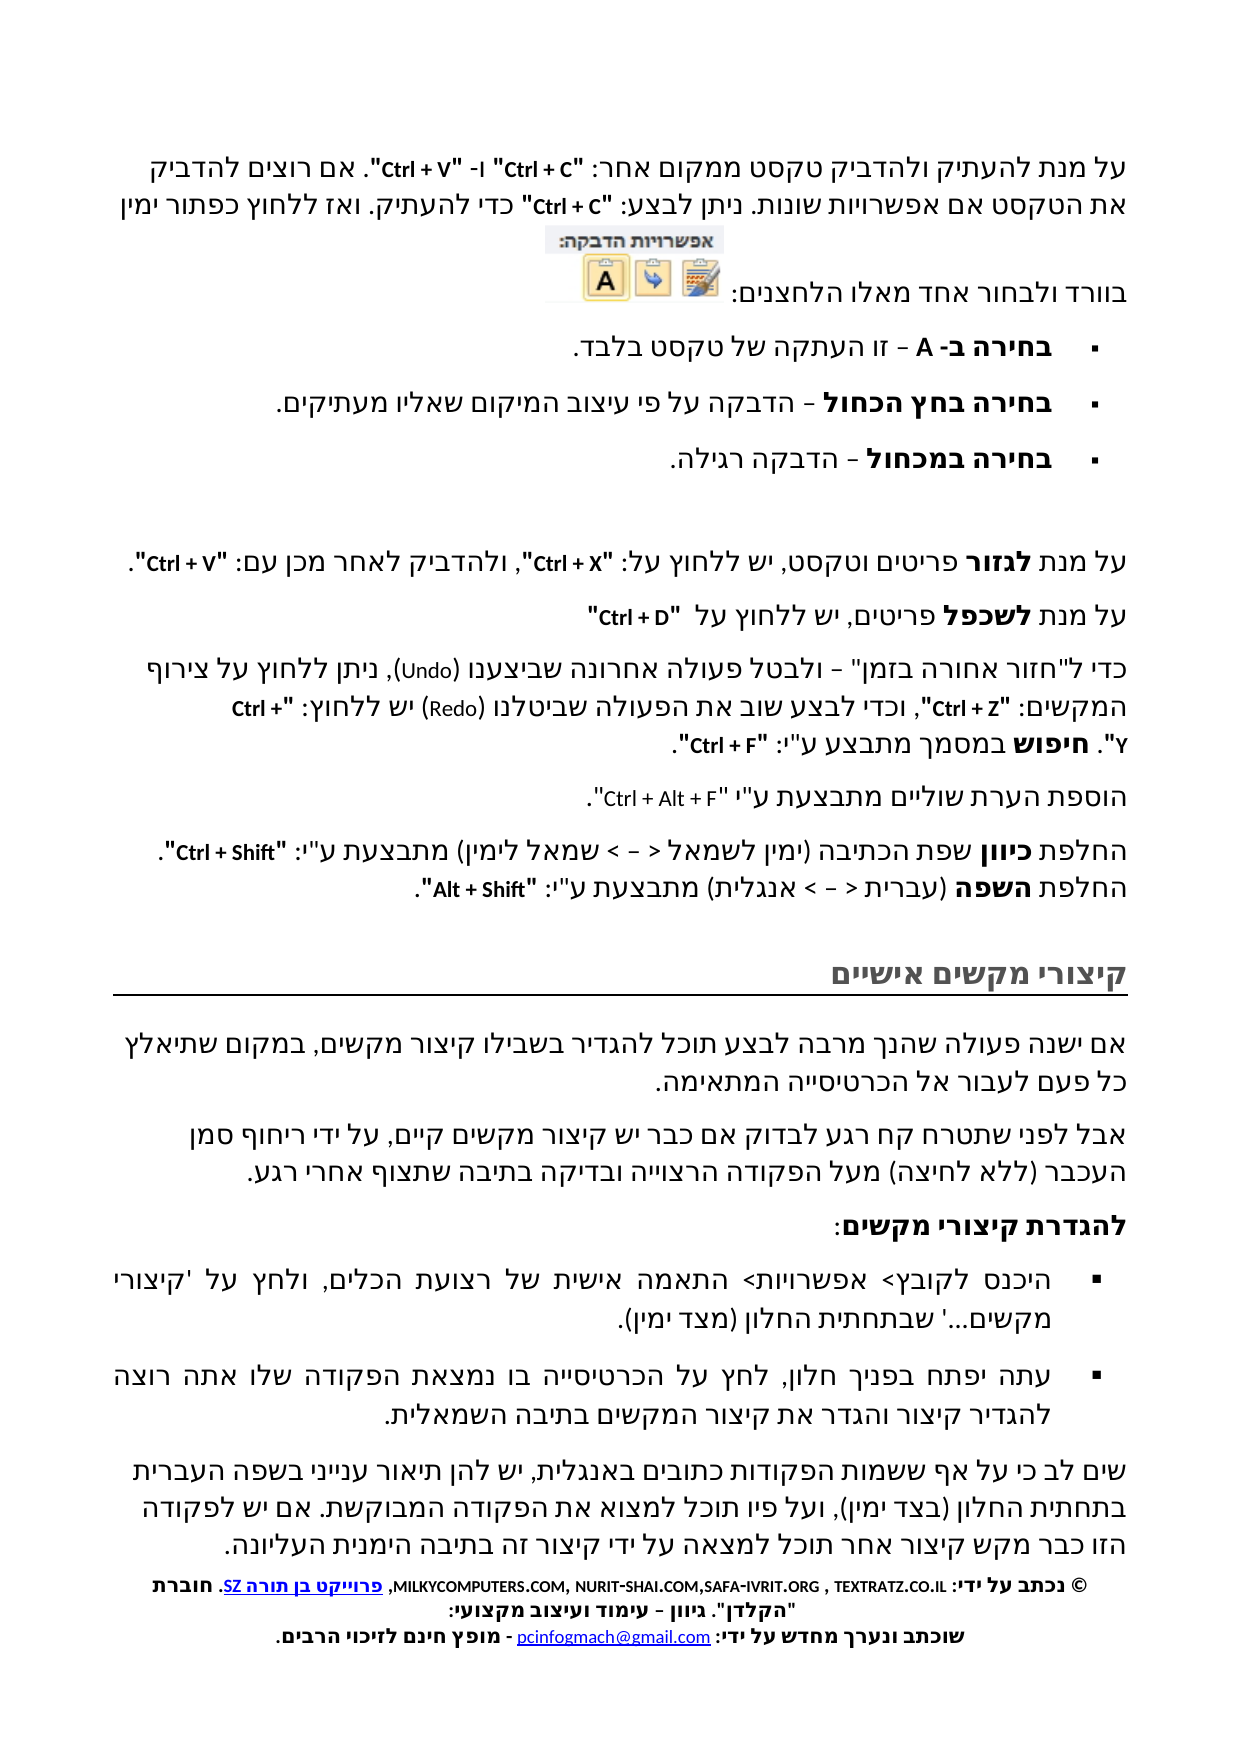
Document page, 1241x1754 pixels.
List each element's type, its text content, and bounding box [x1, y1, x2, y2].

text אם ישנה פעולה שהנך מרבה לבצע תוכל להגדיר בשבילו קיצור מקשים, במקום שתיאלץ כל פעם לעבור אל הכרטיסייה המתאימה. [112, 1027, 1128, 1098]
subtitle קיצורי מקשים אישיים [112, 954, 1128, 996]
text הוספת הערת שוליים מתבצעת ע"י "Ctrl + Alt + F". [112, 779, 1128, 814]
list היכנס לקובץ> אפשרויות> התאמה אישית של רצועת הכלים, ולחץ על 'קיצורי מקשים...' שבתחתית החלון (מצד ימין). [112, 1262, 1090, 1336]
list בחירה ב- A – זו העתקה של טקסט בלבד. [112, 329, 1090, 363]
list בחירה בחץ הכחול – הדבקה על פי עיצוב המיקום שאליו מעתיקים. [112, 385, 1090, 419]
list עתה יפתח בפניך חלון, לחץ על הכרטיסייה בו נמצאת הפקודה שלו אתה רוצה להגדיר קיצור והגדר את קיצור המקשים בתיבה השמאלית. [112, 1358, 1090, 1431]
text על מנת להעתיק ולהדביק טקסט ממקום אחר: "Ctrl + C" ו- "Ctrl + V". אם רוצים להדביק את הטקסט אם אפשרויות שונות. ניתן לבצע: "Ctrl + C" כדי להעתיק. ואז ללחוץ כפתור ימין בוורד ולבחור אחד מאלו הלחצנים: [112, 150, 1128, 309]
picture [545, 224, 724, 303]
text החלפת כיוון שפת הכתיבה (ימין לשמאל < – > שמאל לימין) מתבצעת ע"י: "Ctrl + Shift". החלפת השפה (עברית < – > אנגלית) מתבצעת ע"י: "Alt + Shift". [112, 833, 1128, 904]
text להגדרת קיצורי מקשים: [112, 1208, 1128, 1243]
text כדי ל"חזור אחורה בזמן" – ולבטל פעולה אחרונה שביצענו (Undo), ניתן ללחוץ על צירוף המקשים: "Ctrl + Z", וכדי לבצע שוב את הפעולה שביטלנו (Redo) יש ללחוץ: "Ctrl + Y". חיפוש במסמך מתבצע ע"י: "Ctrl + F". [112, 651, 1128, 760]
list בחירה במכחול – הדבקה רגילה. [112, 441, 1090, 475]
text שים לב כי על אף ששמות הפקודות כתובים באנגלית, יש להן תיאור ענייני בשפה העברית בתחתית החלון (בצד ימין), ועל פיו תוכל למצוא את הפקודה המבוקשת. אם יש לפקודה הזו כבר מקש קיצור אחר תוכל למצאה על ידי קיצור זה בתיבה הימנית העליונה. [112, 1453, 1128, 1562]
text על מנת לשכפל פריטים, יש ללחוץ על "Ctrl + D" [112, 598, 1128, 632]
text אבל לפני שתטרח קח רגע לבדוק אם כבר יש קיצור מקשים קיים, על ידי ריחוף סמן העכבר (ללא לחיצה) מעל הפקודה הרצוייה ובדיקה בתיבה שתצוף אחרי רגע. [112, 1117, 1128, 1189]
text על מנת לגזור פריטים וטקסט, יש ללחוץ על: "Ctrl + X", ולהדביק לאחר מכן עם: "Ctrl + V". [112, 544, 1128, 578]
